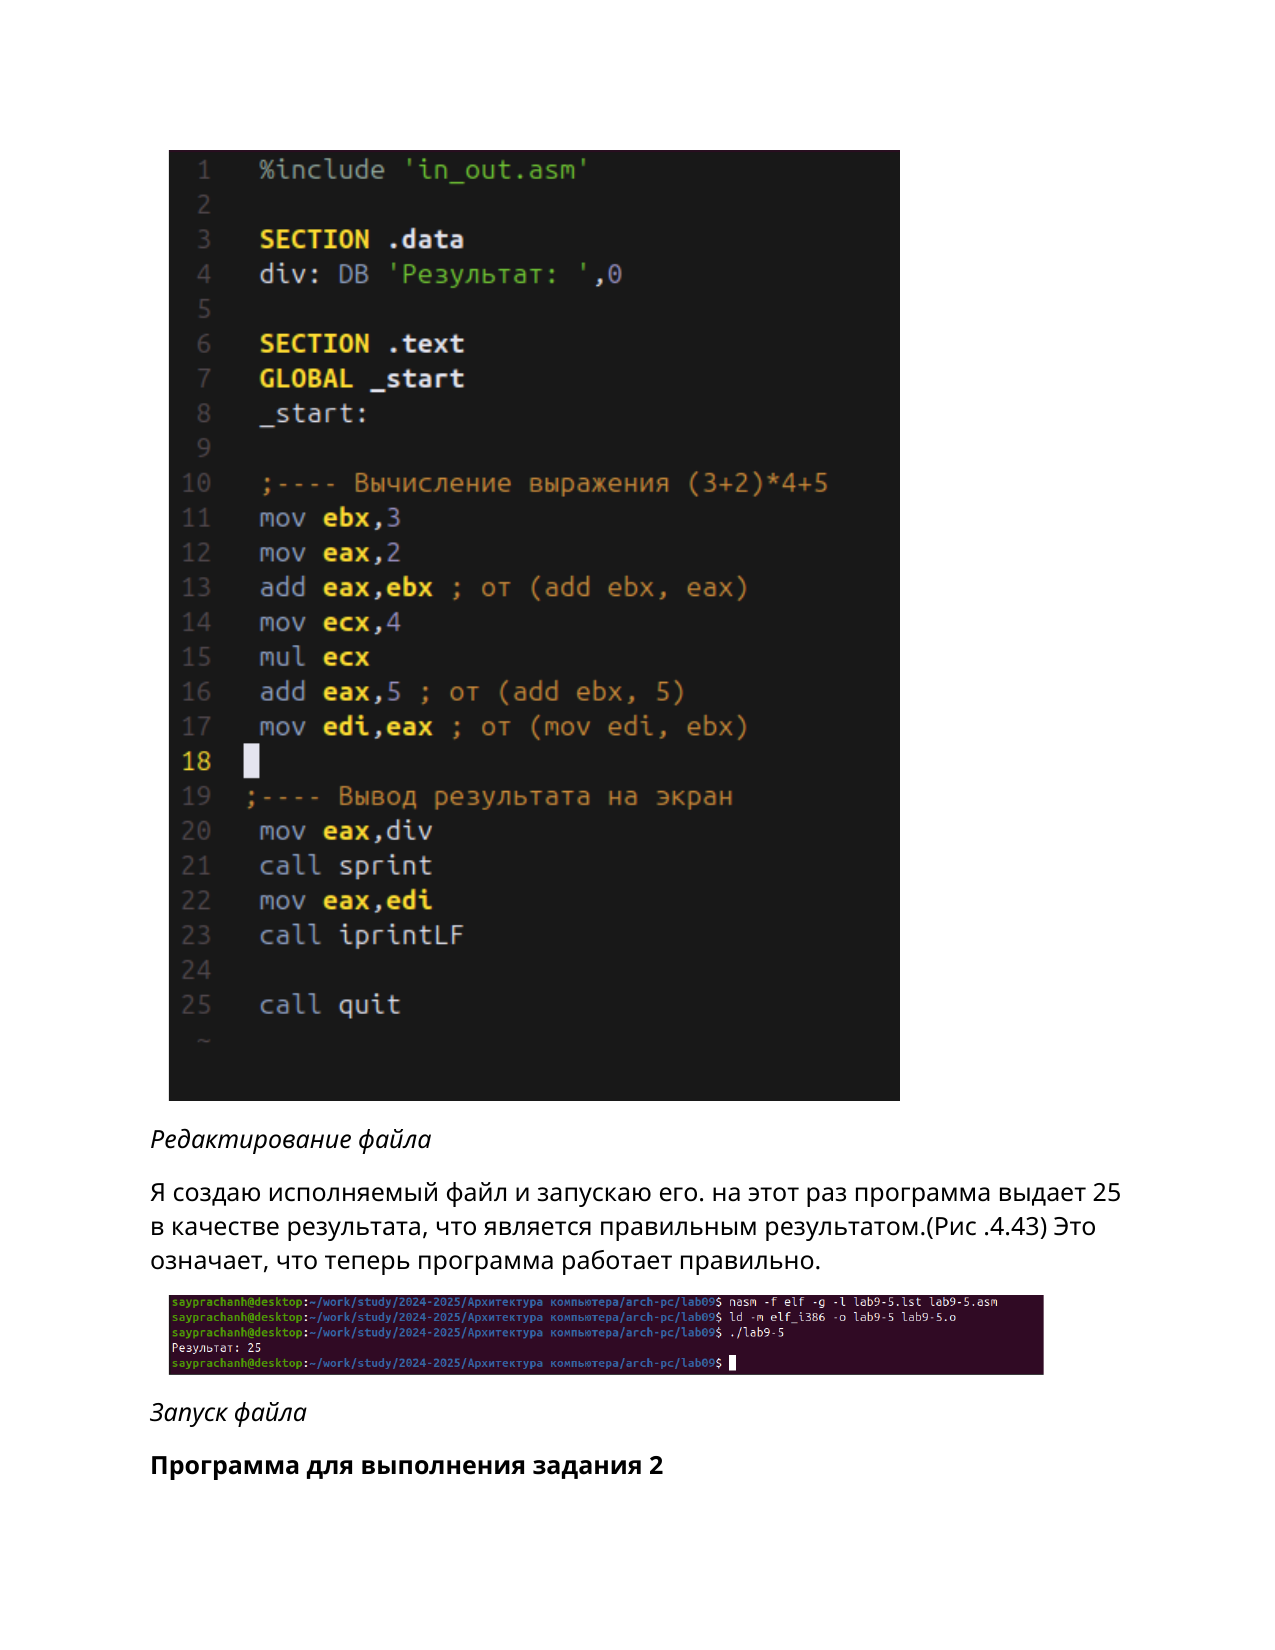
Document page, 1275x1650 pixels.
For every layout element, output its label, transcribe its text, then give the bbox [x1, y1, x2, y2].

picture [168, 1295, 1044, 1375]
text Программа для выполнения задания 2 [150, 1448, 1125, 1482]
text Редактирование файла [150, 1121, 1125, 1155]
text Я создаю исполняемый файл и запускаю его. на этот раз программа выдает 25 в качестве результата, что является правильным результатом.(Рис .4.43) Это означает, что теперь программа работает правильно. [150, 1174, 1125, 1276]
picture [168, 150, 900, 1101]
text Запуск файла [150, 1395, 1125, 1429]
